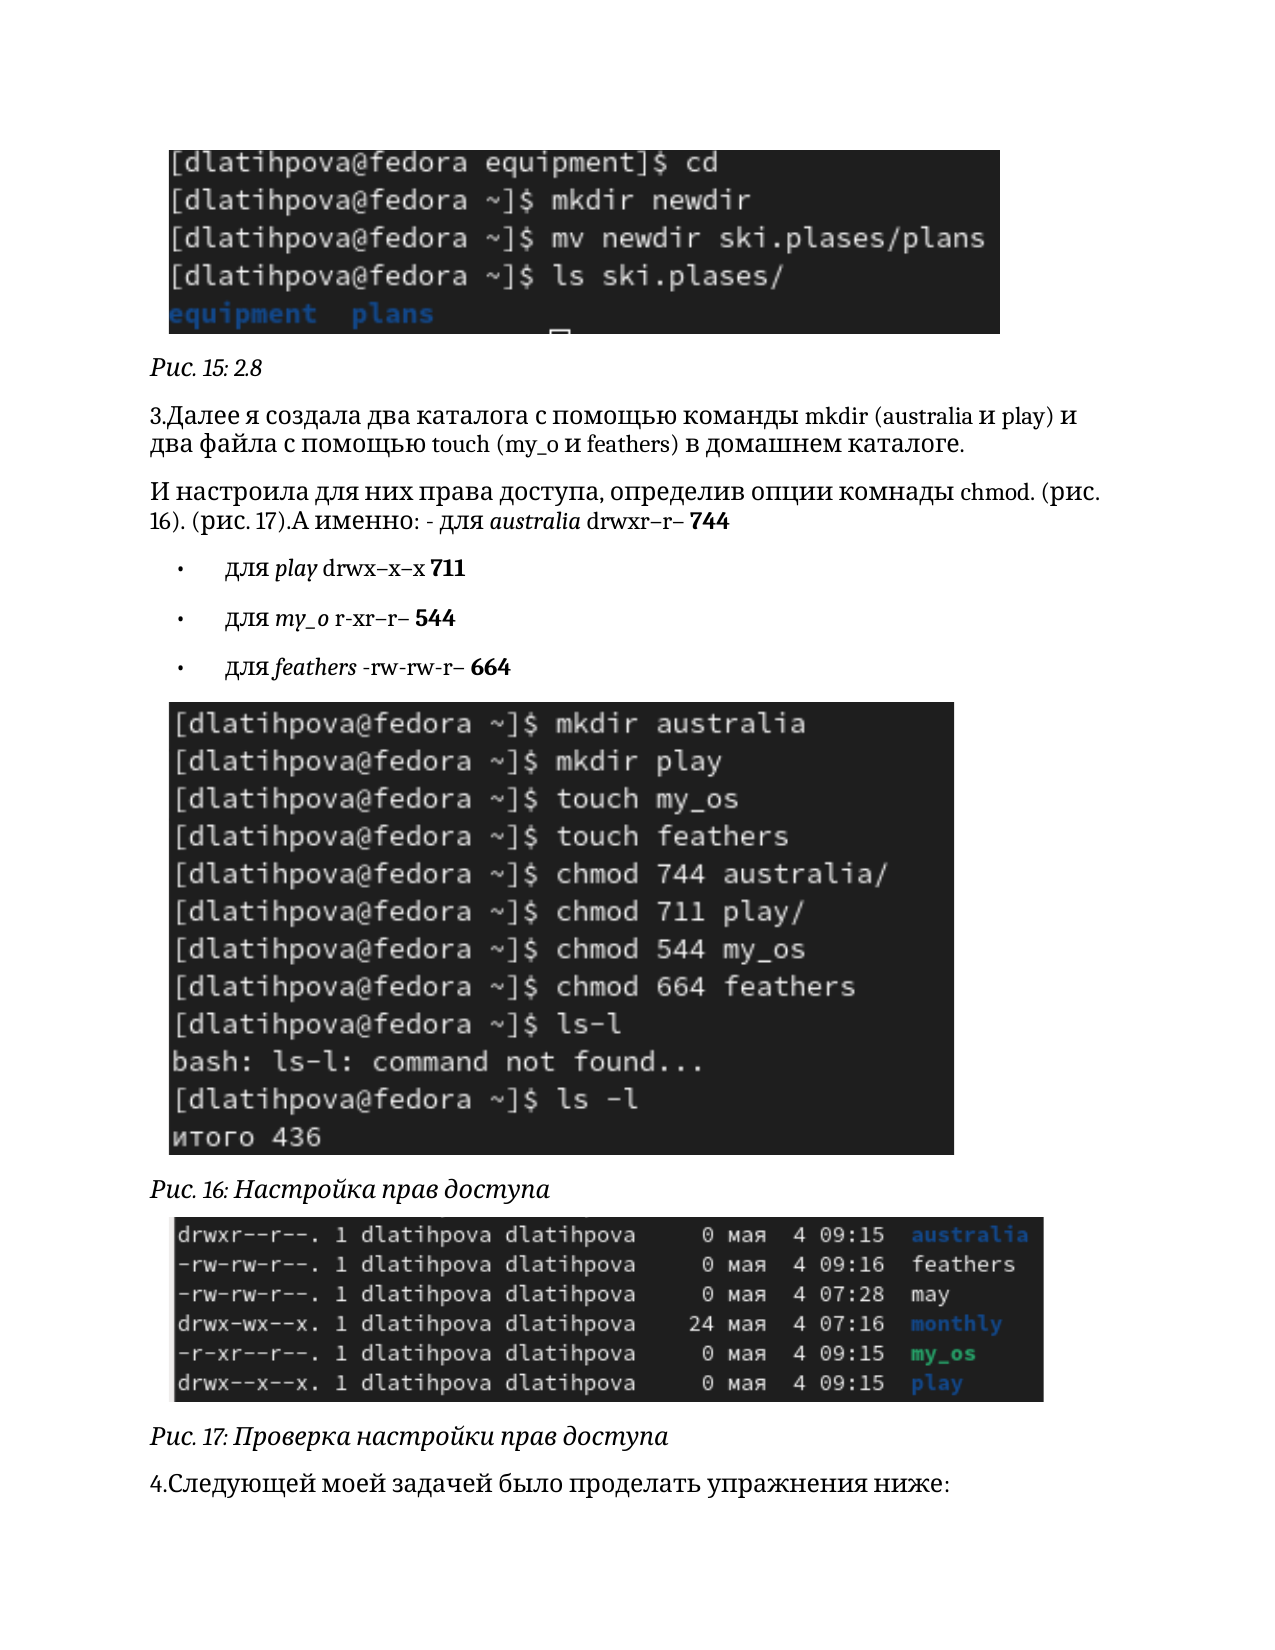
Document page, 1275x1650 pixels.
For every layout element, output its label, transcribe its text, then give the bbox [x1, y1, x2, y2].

text 3.Далее я создала два каталога с помощью команды mkdir (australia и play) и два файла с помощью touch (my_o и feathers) в домашнем каталоге. [150, 402, 1125, 459]
text Рис. 16: Настройка прав доступа [150, 1176, 1125, 1204]
list для my_o r-xr–r– 544 [175, 604, 1125, 632]
picture [168, 150, 1000, 334]
text Рис. 17: Проверка настройки прав доступа [150, 1423, 1125, 1451]
list для feathers -rw-rw-r– 664 [175, 653, 1125, 682]
text И настроила для них права доступа, определив опции комнады chmod. (рис. 16). (рис. 17).А именно: - для australia drwxr–r– 744 [150, 478, 1125, 535]
text Рис. 15: 2.8 [150, 354, 1125, 383]
text 4.Следующей моей задачей было проделать упражнения ниже: [150, 1470, 1125, 1499]
picture [168, 702, 955, 1155]
list для play drwx–x–x 711 [175, 554, 1125, 583]
picture [168, 1217, 1044, 1402]
